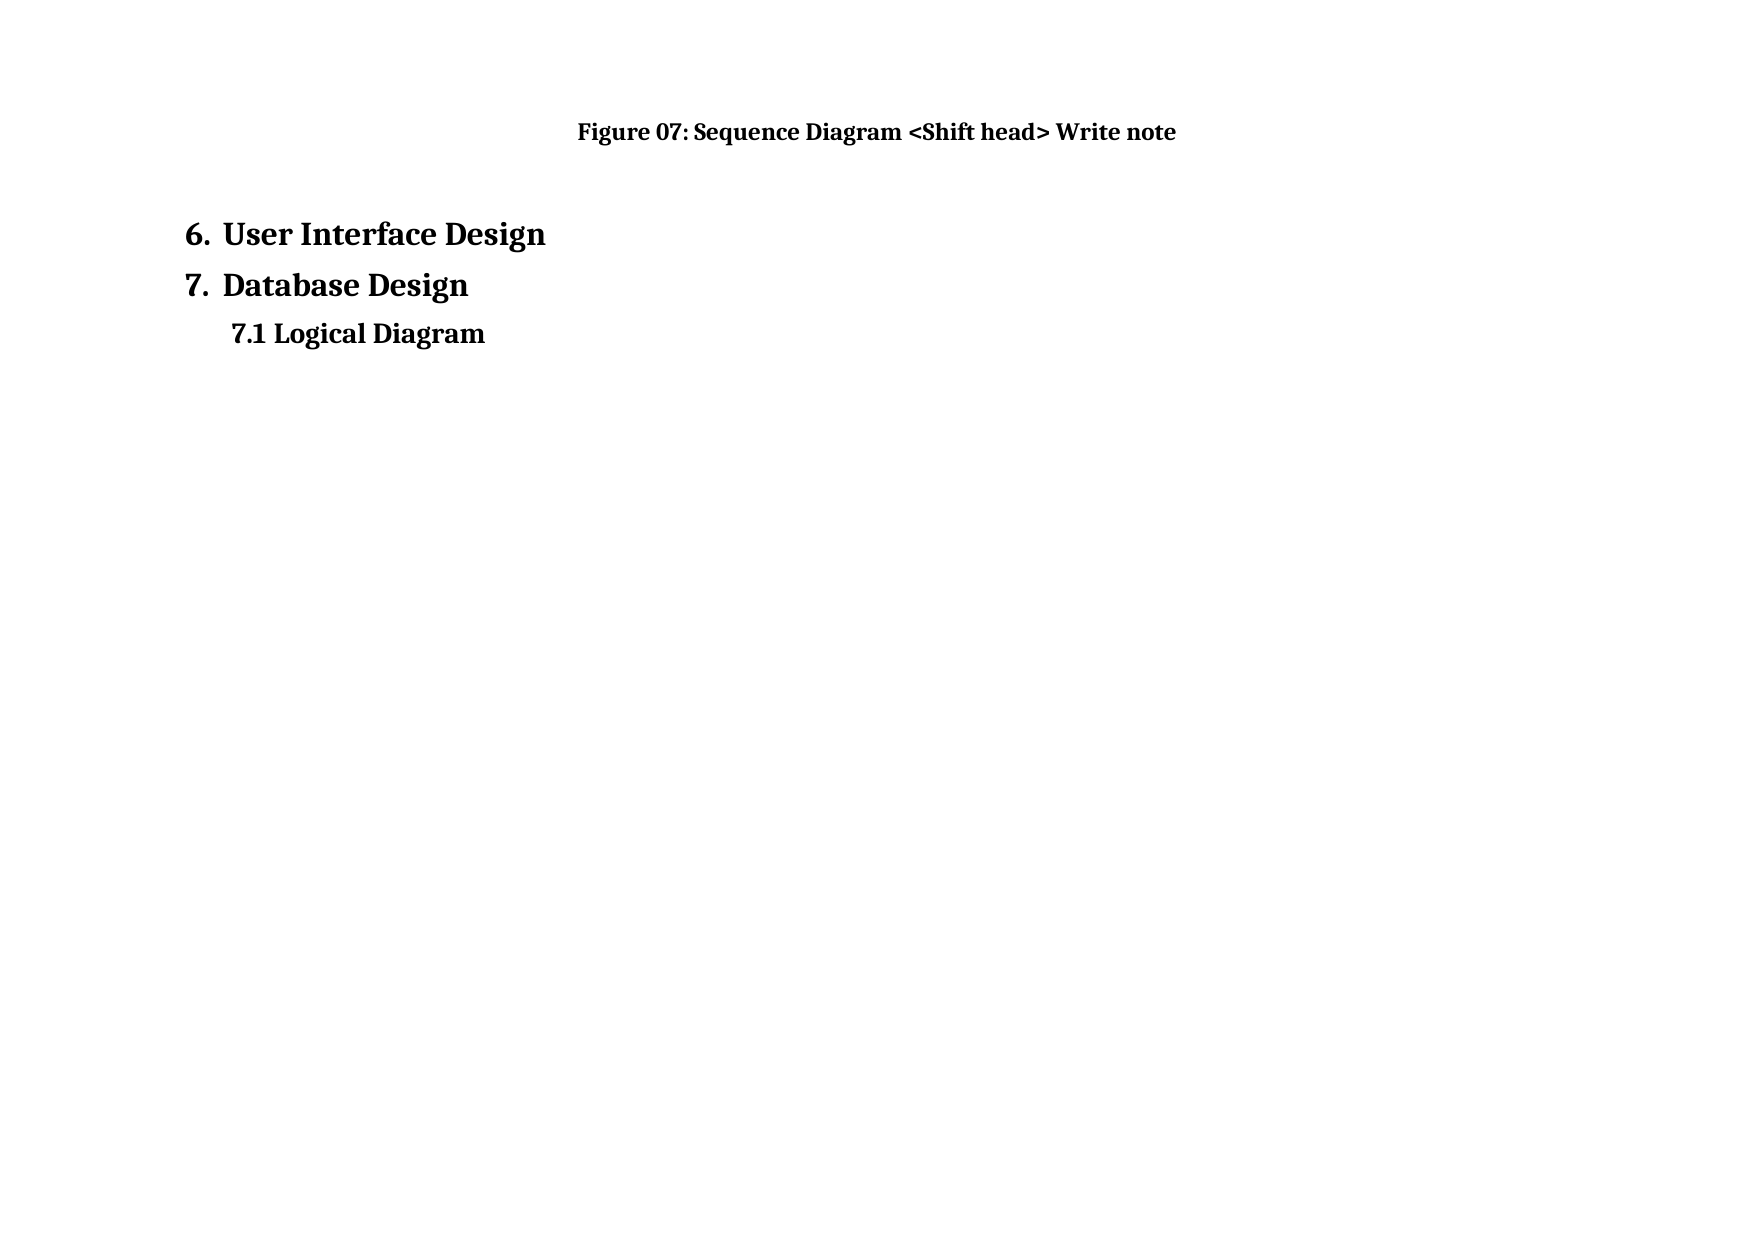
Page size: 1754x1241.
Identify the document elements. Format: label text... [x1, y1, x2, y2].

subtitle User Interface Design [185, 215, 1606, 254]
subtitle Logical Diagram [232, 317, 1606, 351]
text Figure 07: Sequence Diagram <Shift head> Write note [148, 118, 1606, 147]
subtitle Database Design [185, 266, 1606, 304]
